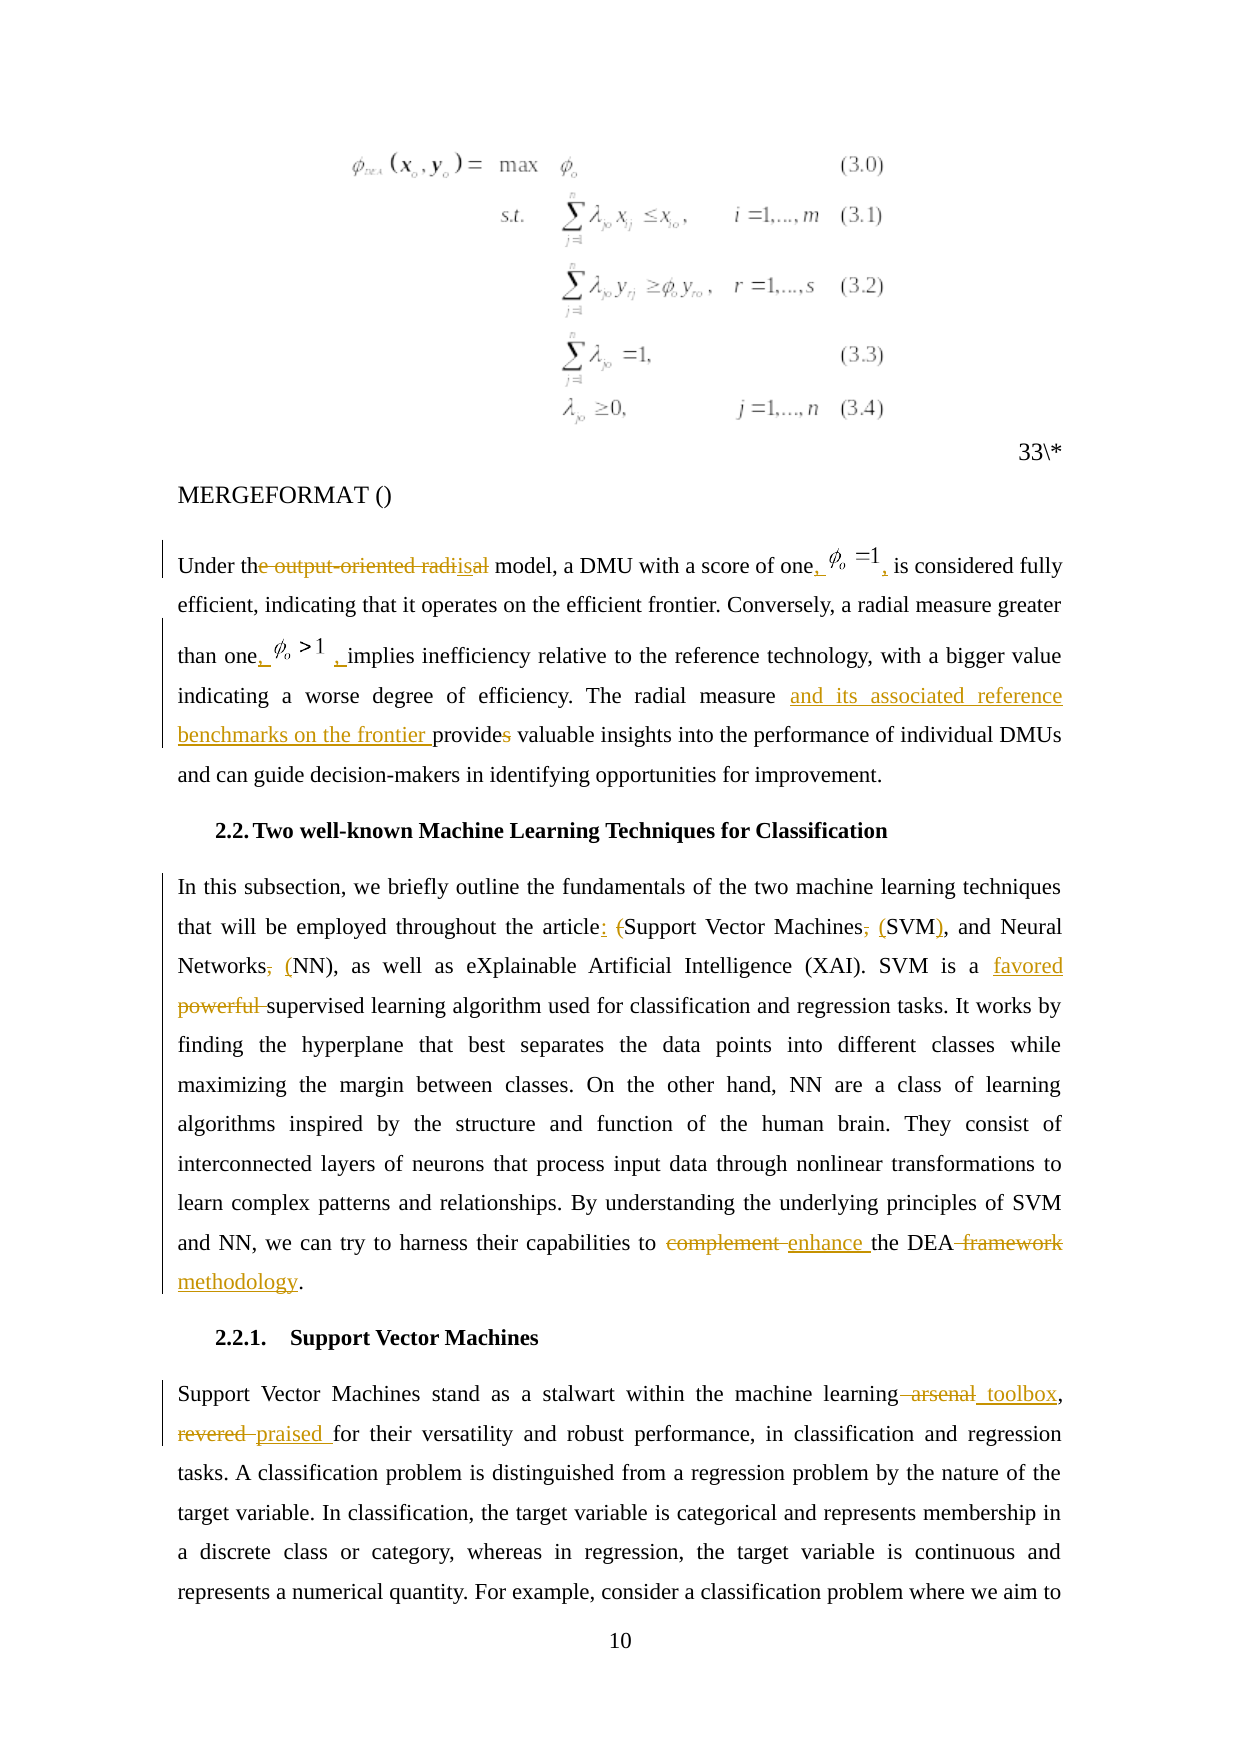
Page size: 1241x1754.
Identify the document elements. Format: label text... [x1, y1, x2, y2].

list Two well-known Machine Learning Techniques for Classification [215, 817, 1063, 843]
text In this subsection, we briefly outline the fundamentals of the two machine learning techniques that will be employed throughout the article Support Vector Machines SVM, and Neural Networks NN), as well as eXplainable Artificial Intelligence (XAI). SVM is a supervised learning algorithm used for classification and regression tasks. It works by finding the hyperplane that best separates the data points into different classes while maximizing the margin between classes. On the other hand, NN are a class of learning algorithms inspired by the structure and function of the human brain. They consist of interconnected layers of neurons that process input data through nonlinear transformations to learn complex patterns and relationships. By understanding the underlying principles of SVM and NN, we can try to harness their capabilities to the DEA. [177, 873, 1063, 1294]
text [177, 1380, 1063, 1604]
text Under th model, a DMU with a score of one is considered fully efficient, indicating that it operates on the efficient frontier. Conversely, a radial measure greater than one implies inefficiency relative to the reference technology, with a bigger value indicating a worse degree of efficiency. The radial measure provide valuable insights into the performance of individual DMUs and can guide decision-makers in identifying opportunities for improvement. [177, 540, 1063, 787]
list Support Vector Machines [215, 1324, 1063, 1351]
